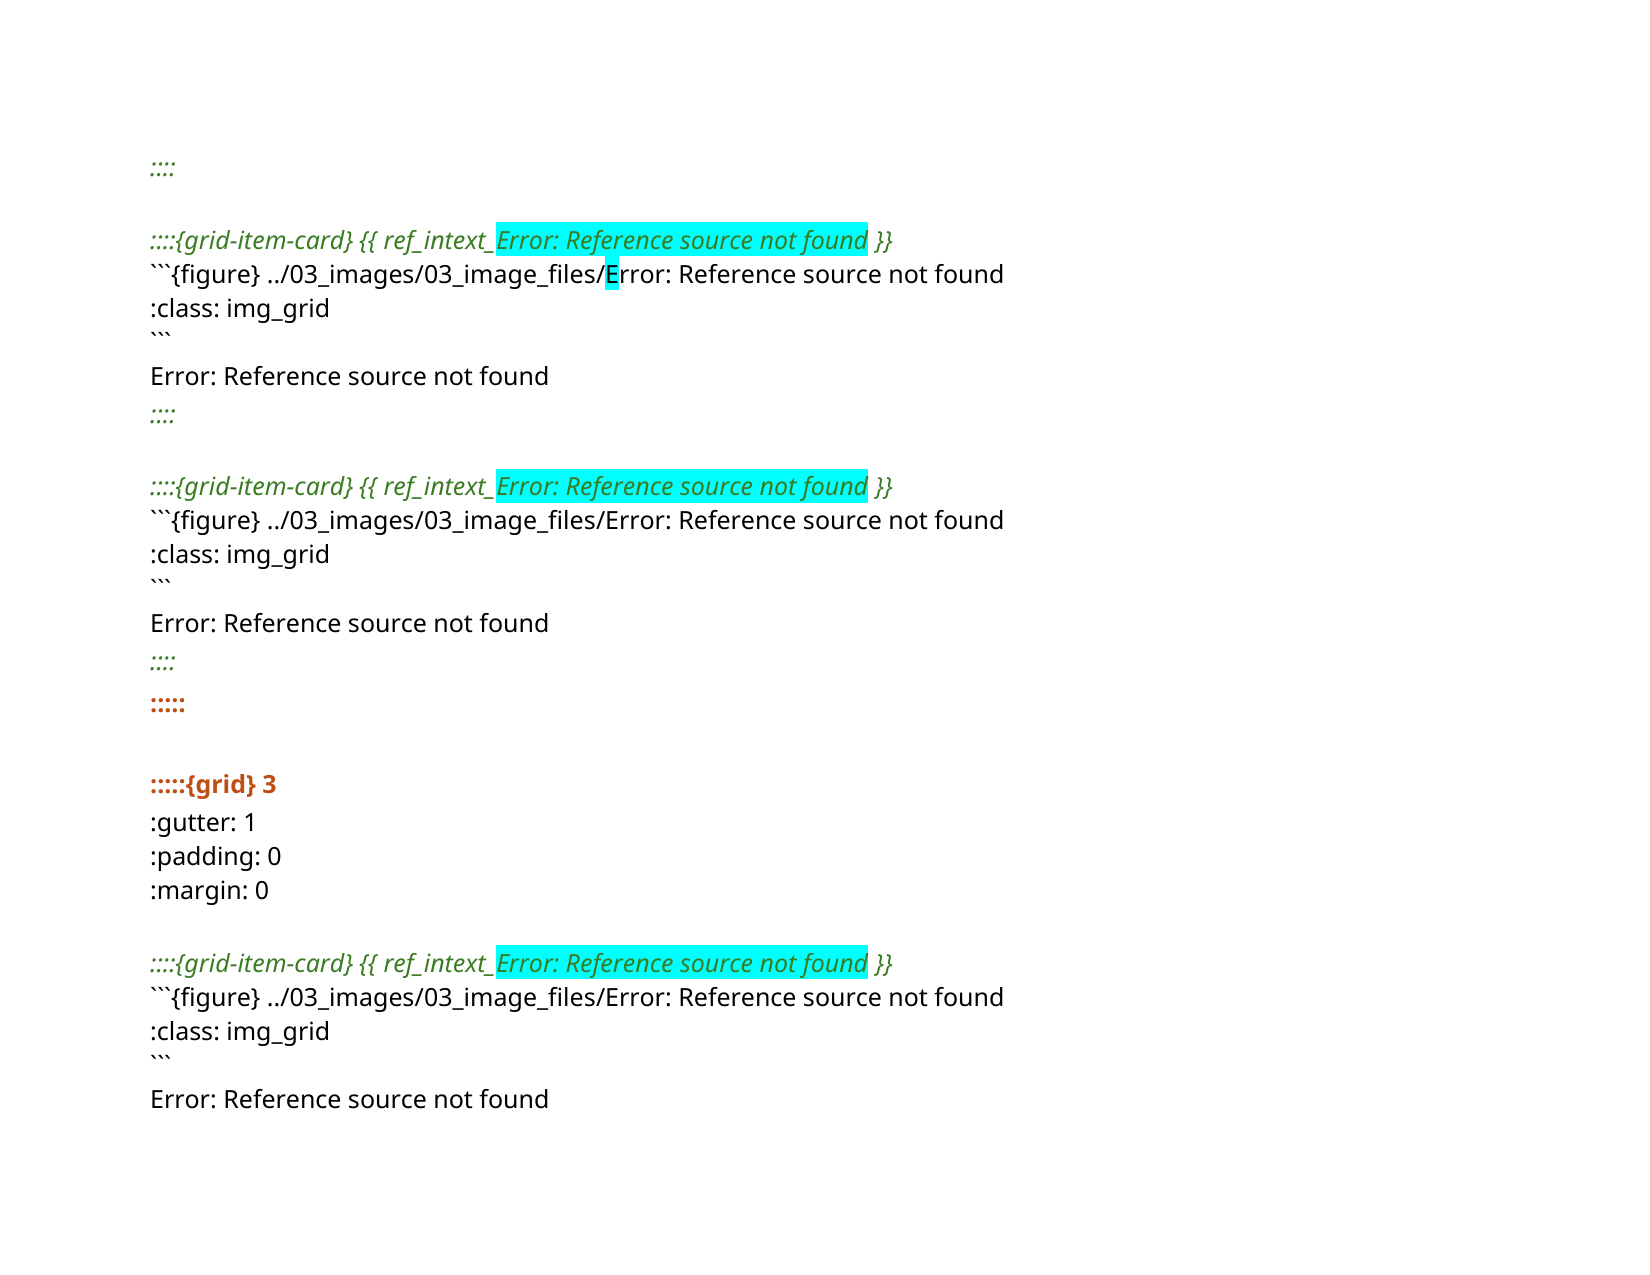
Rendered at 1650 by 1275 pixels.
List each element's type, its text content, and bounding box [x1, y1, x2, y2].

text :class: img_grid [150, 537, 1500, 571]
text ``` [150, 324, 1500, 358]
text :class: img_grid [150, 290, 1500, 324]
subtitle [868, 945, 1500, 979]
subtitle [868, 222, 1500, 256]
subtitle :::: [150, 643, 1500, 678]
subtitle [150, 945, 496, 979]
text :class: img_grid [150, 1013, 1500, 1047]
subtitle :::: [150, 150, 1500, 184]
text :gutter: 1 [150, 805, 1500, 839]
subtitle :::: [150, 397, 1500, 431]
text :margin: 0 [150, 873, 1500, 907]
text ``` [150, 571, 1500, 605]
subtitle ::::: [150, 686, 1500, 720]
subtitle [150, 222, 496, 256]
text ``` [150, 1047, 1500, 1081]
text :padding: 0 [150, 839, 1500, 873]
subtitle :::::{grid} 3 [150, 767, 1500, 801]
